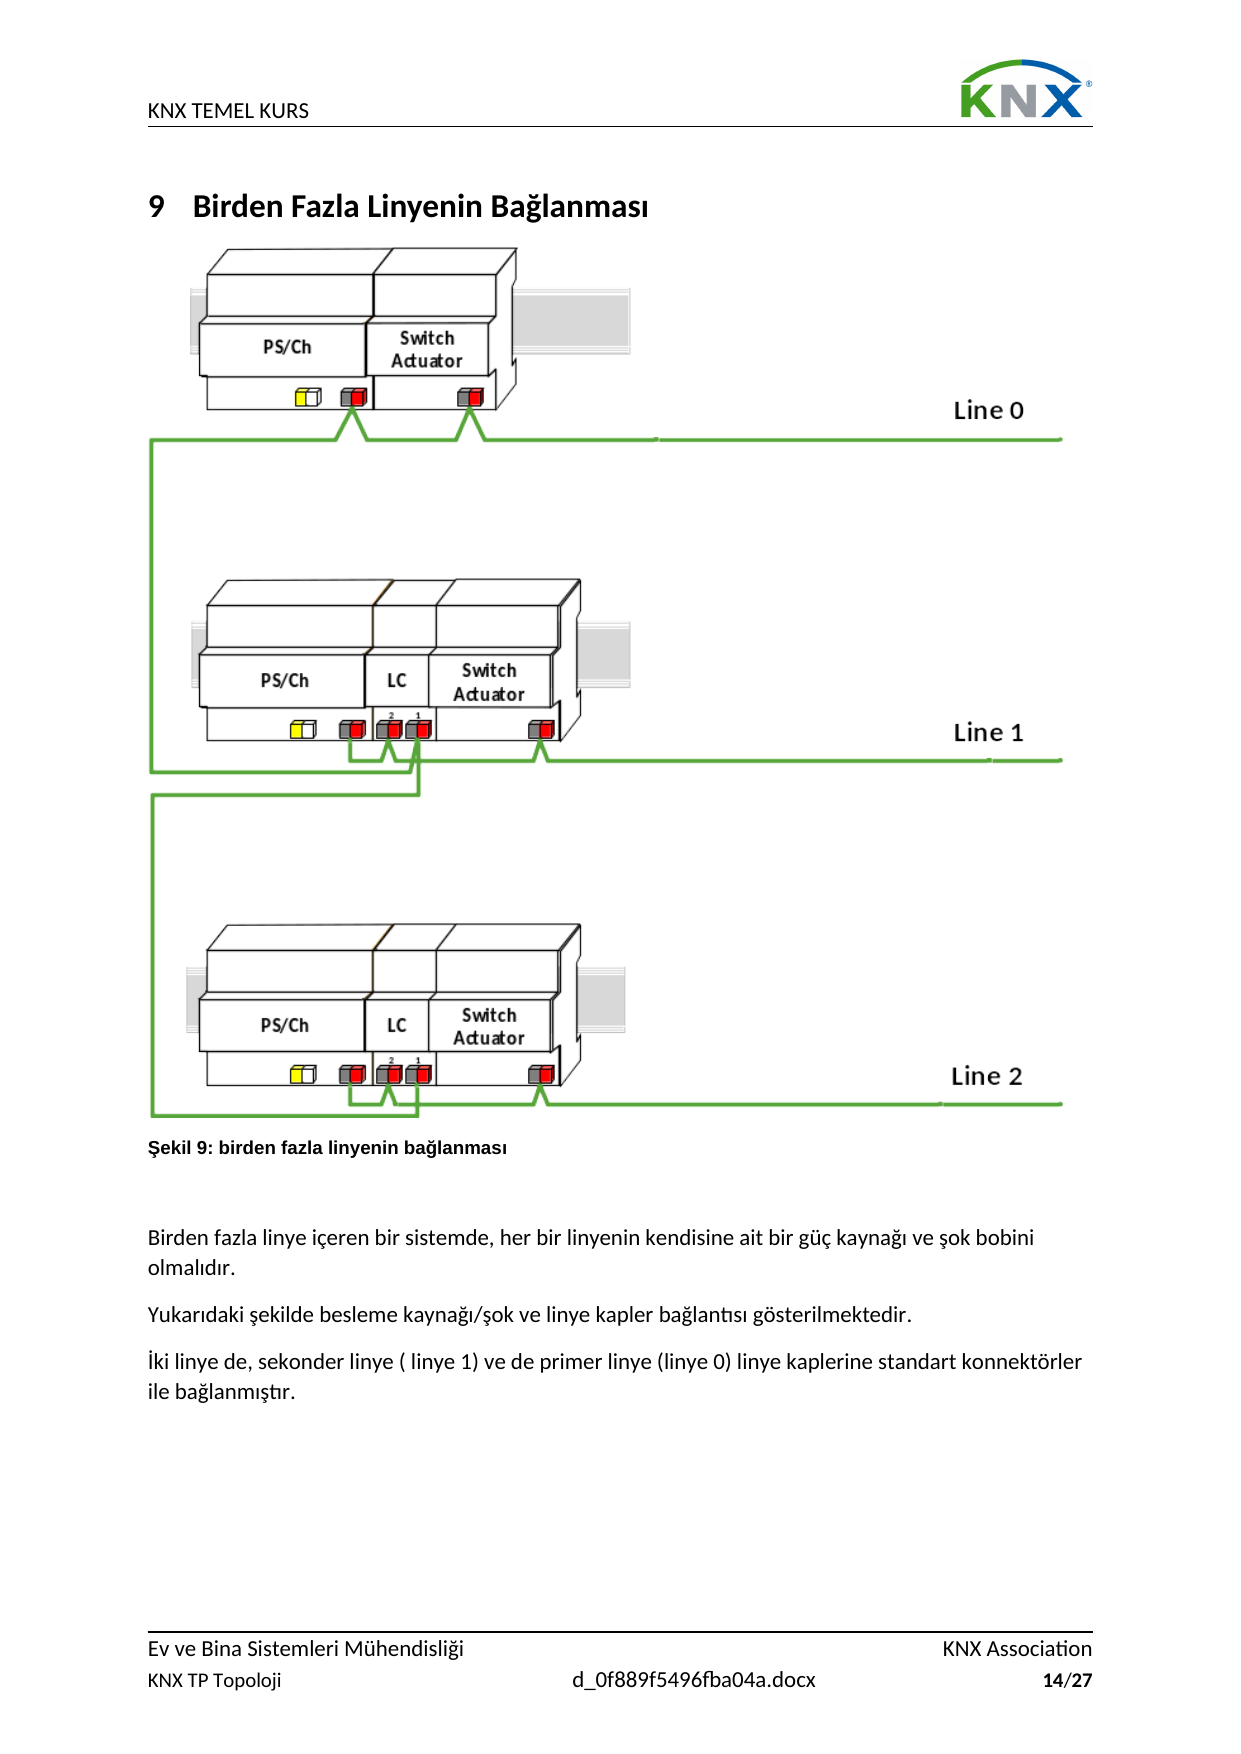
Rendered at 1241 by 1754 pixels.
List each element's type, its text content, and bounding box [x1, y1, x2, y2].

text Yukarıdaki şekilde besleme kaynağı/şok ve linye kapler bağlantısı gösterilmektedir. [148, 1300, 1092, 1328]
picture [960, 59, 1093, 119]
text Şekil 9: birden fazla linyenin bağlanması [148, 1136, 1092, 1158]
text İki linye de, sekonder linye ( linye 1) ve de primer linye (linye 0) linye kaplerine standart konnektörler ile bağlanmıştır. [148, 1347, 1092, 1405]
text Birden fazla linye içeren bir sistemde, her bir linyenin kendisine ait bir güç kaynağı ve şok bobini olmalıdır. [148, 1223, 1092, 1281]
subtitle Birden Fazla Linyenin Bağlanması [148, 184, 1092, 225]
